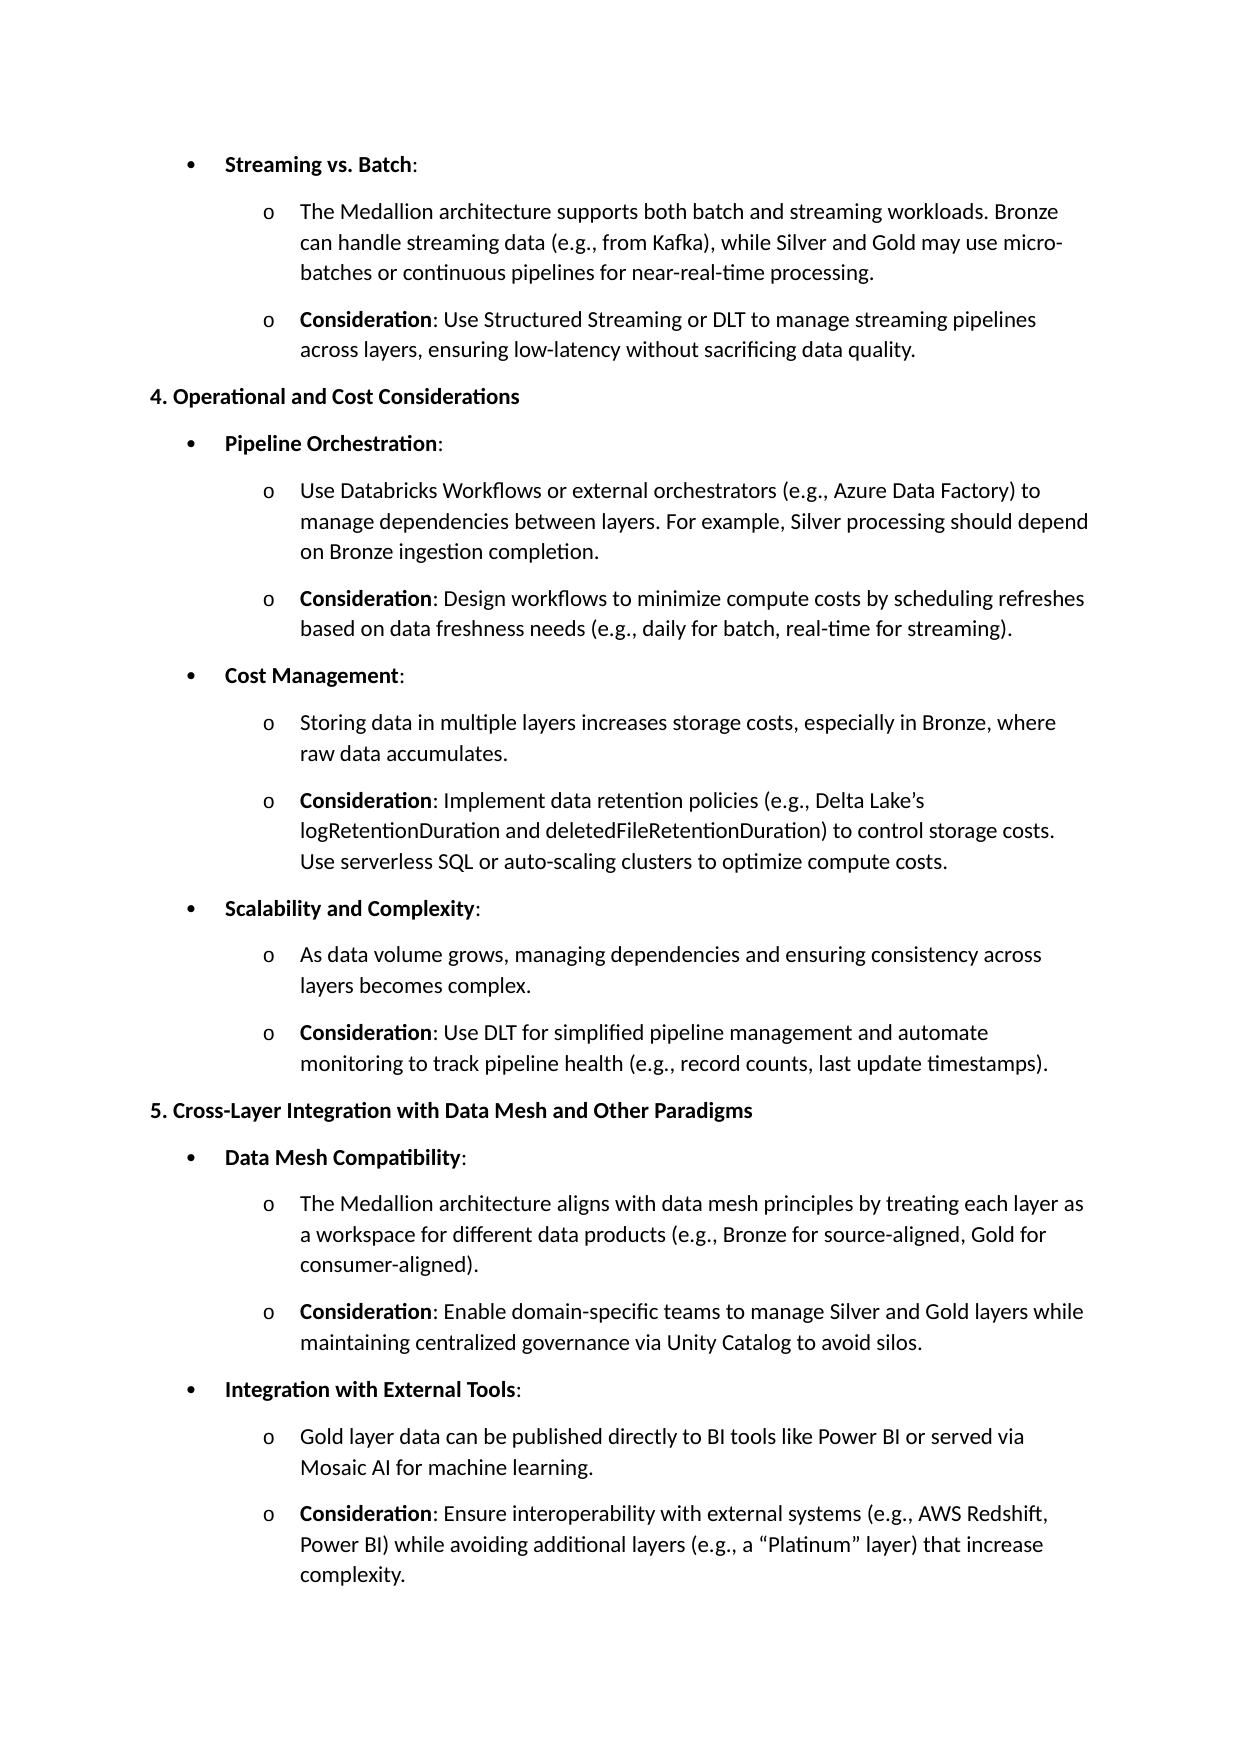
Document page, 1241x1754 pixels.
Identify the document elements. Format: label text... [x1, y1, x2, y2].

list Data Mesh Compatibility: [187, 1143, 1090, 1171]
list Pipeline Orchestration: [187, 429, 1090, 457]
list Cost Management: [187, 661, 1090, 689]
list The Medallion architecture aligns with data mesh principles by treating each layer as a workspace for different data products (e.g., Bronze for source-aligned, Gold for consumer-aligned). [262, 1189, 1090, 1278]
list Gold layer data can be published directly to BI tools like Power BI or served via Mosaic AI for machine learning. [262, 1422, 1090, 1481]
list Consideration: Enable domain-specific teams to manage Silver and Gold layers while maintaining centralized governance via Unity Catalog to avoid silos. [262, 1297, 1090, 1356]
list The Medallion architecture supports both batch and streaming workloads. Bronze can handle streaming data (e.g., from Kafka), while Silver and Gold may use micro-batches or continuous pipelines for near-real-time processing. [262, 197, 1090, 286]
list Scalability and Complexity: [187, 894, 1090, 922]
list Consideration: Design workflows to minimize compute costs by scheduling refreshes based on data freshness needs (e.g., daily for batch, real-time for streaming). [262, 584, 1090, 643]
list Consideration: Use Structured Streaming or DLT to manage streaming pipelines across layers, ensuring low-latency without sacrificing data quality. [262, 305, 1090, 363]
text 4. Operational and Cost Considerations [150, 382, 1090, 410]
list Consideration: Ensure interoperability with external systems (e.g., AWS Redshift, Power BI) while avoiding additional layers (e.g., a “Platinum” layer) that increase complexity. [262, 1499, 1090, 1588]
text 5. Cross-Layer Integration with Data Mesh and Other Paradigms [150, 1096, 1090, 1124]
list As data volume grows, managing dependencies and ensuring consistency across layers becomes complex. [262, 941, 1090, 999]
list Integration with External Tools: [187, 1375, 1090, 1403]
list Use Databricks Workflows or external orchestrators (e.g., Azure Data Factory) to manage dependencies between layers. For example, Silver processing should depend on Bronze ingestion completion. [262, 476, 1090, 565]
list Consideration: Use DLT for simplified pipeline management and automate monitoring to track pipeline health (e.g., record counts, last update timestamps). [262, 1018, 1090, 1077]
list Streaming vs. Batch: [187, 150, 1090, 178]
list Consideration: Implement data retention policies (e.g., Delta Lake’s logRetentionDuration and deletedFileRetentionDuration) to control storage costs. Use serverless SQL or auto-scaling clusters to optimize compute costs. [262, 786, 1090, 875]
list Storing data in multiple layers increases storage costs, especially in Bronze, where raw data accumulates. [262, 708, 1090, 767]
